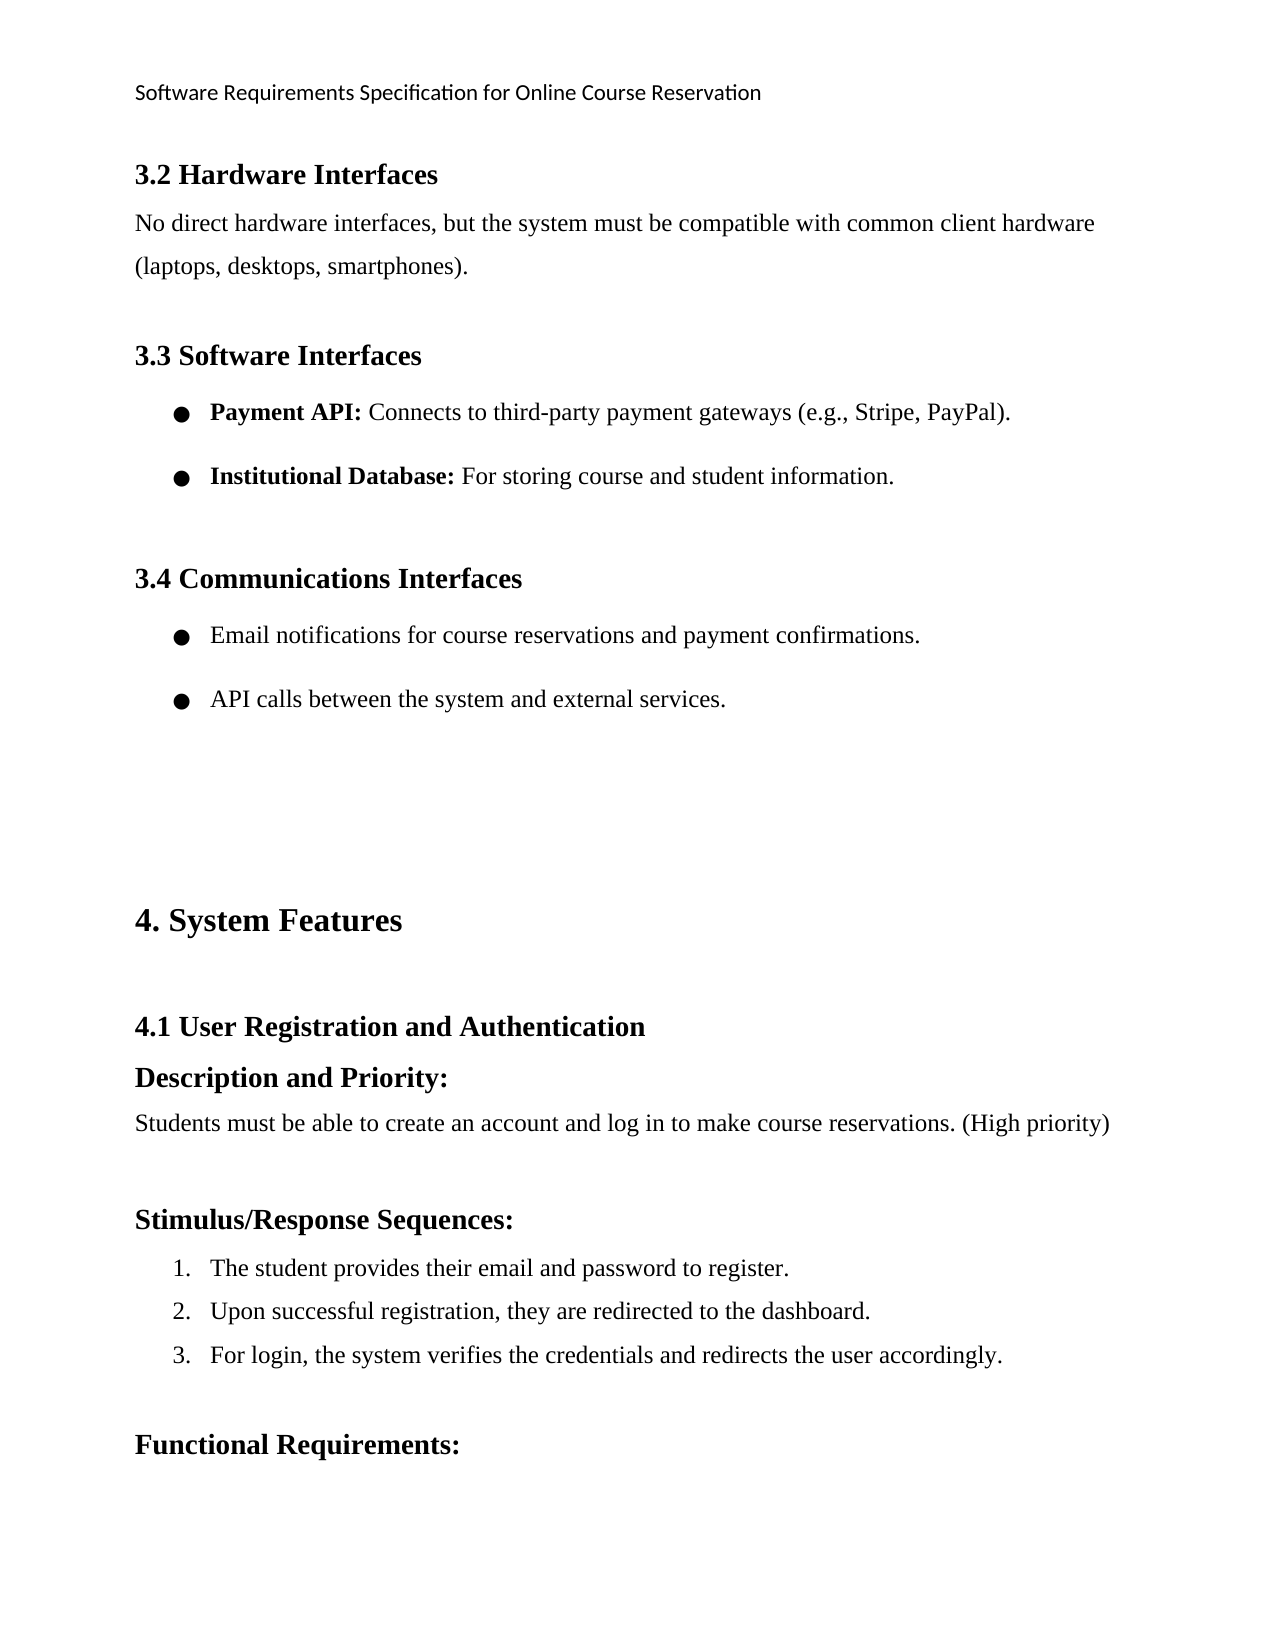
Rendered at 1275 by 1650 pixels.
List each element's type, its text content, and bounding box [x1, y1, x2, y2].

text 4.1 User Registration and Authentication [134, 1009, 1137, 1043]
text 3.4 Communications Interfaces [134, 562, 1137, 595]
text No direct hardware interfaces, but the system must be compatible with common client hardware (laptops, desktops, smartphones). [134, 208, 1137, 280]
text Functional Requirements: [134, 1427, 1137, 1461]
text Description and Priority: Students must be able to create an account and log in to make course reservations. (High priority) [134, 1060, 1137, 1137]
list Upon successful registration, they are redirected to the dashboard. [172, 1296, 1137, 1325]
list For login, the system verifies the credentials and redirects the user accordingly. [172, 1340, 1137, 1369]
text 4. System Features [135, 901, 1137, 939]
text Stimulus/Response Sequences: [134, 1202, 1137, 1236]
text 3.2 Hardware Interfaces [134, 157, 1137, 191]
list Payment API: Connects to third-party payment gateways (e.g., Stripe, PayPal). [172, 389, 1137, 432]
list Institutional Database: For storing course and student information. [172, 453, 1137, 496]
list The student provides their email and password to register. [172, 1253, 1137, 1282]
text 3.3 Software Interfaces [134, 338, 1137, 372]
list Email notifications for course reservations and payment confirmations. [172, 612, 1137, 655]
list API calls between the system and external services. [172, 677, 1137, 719]
